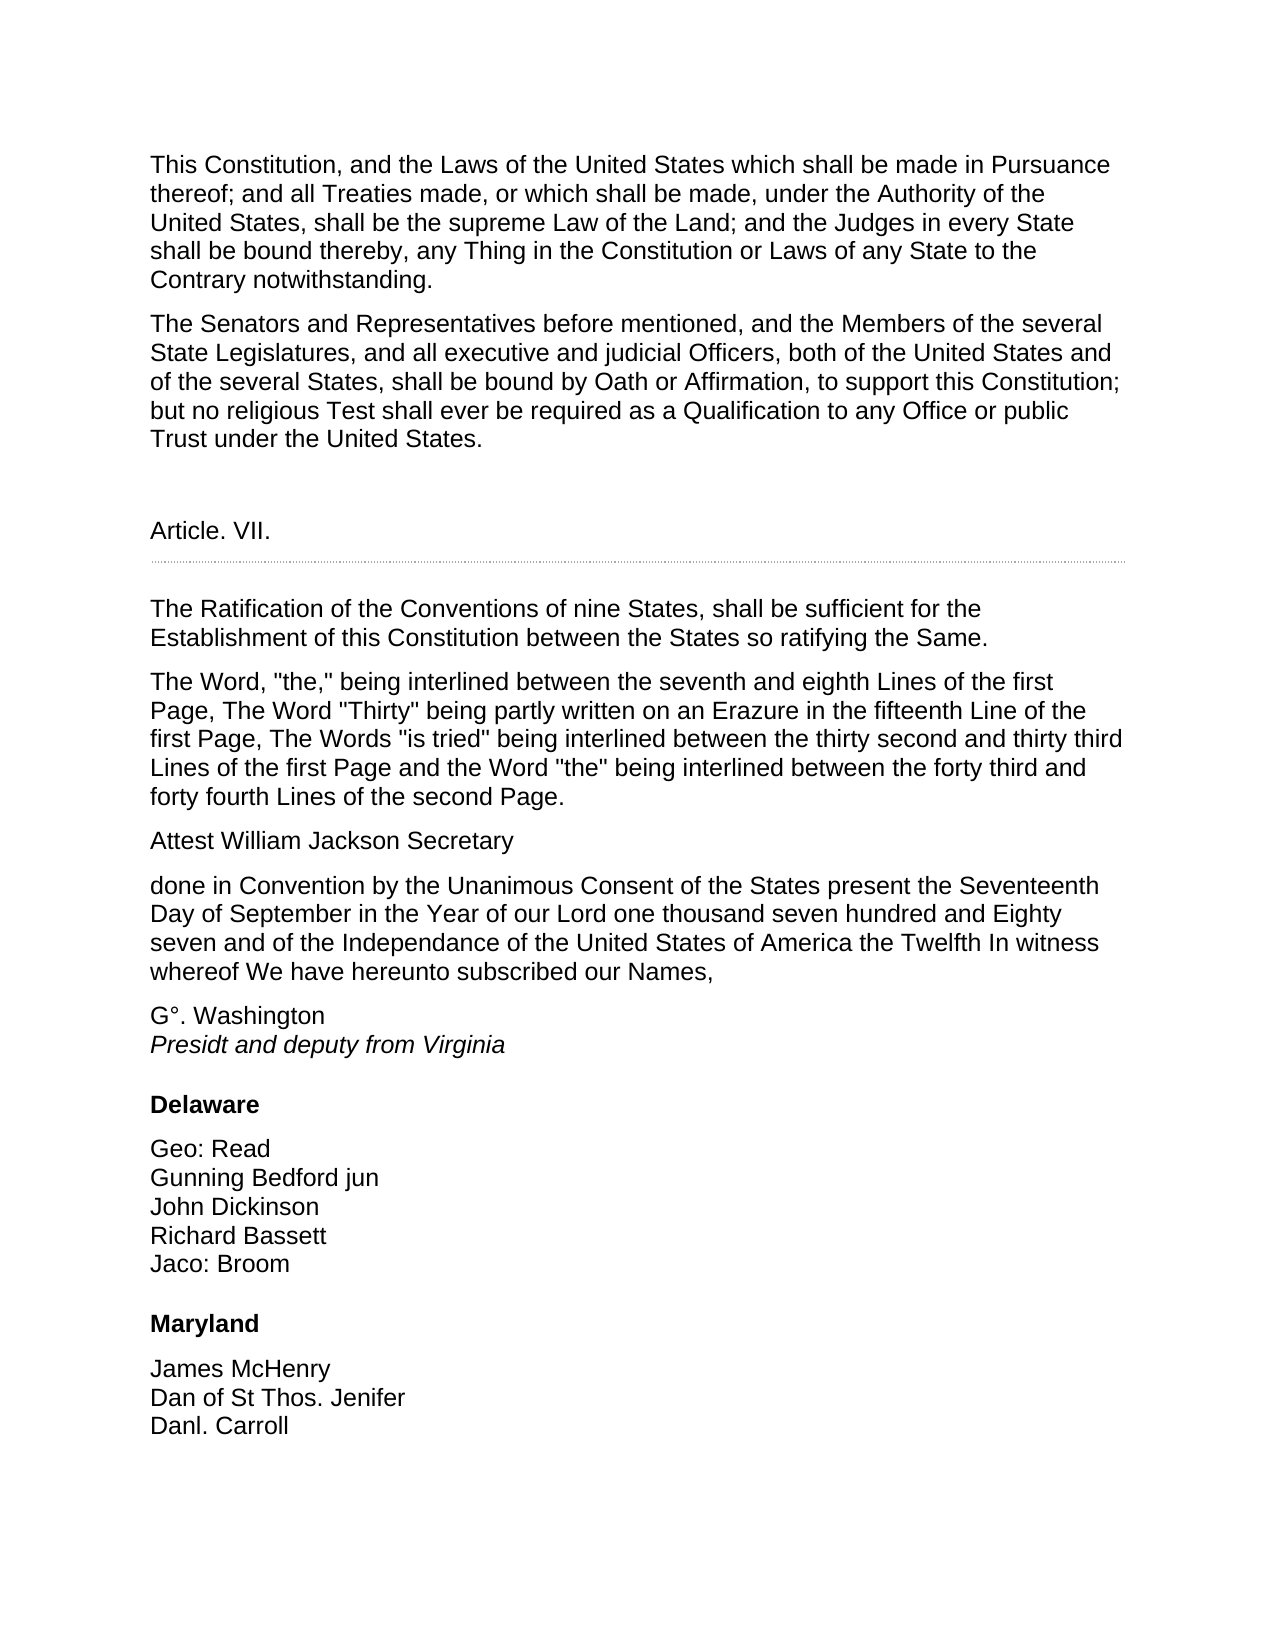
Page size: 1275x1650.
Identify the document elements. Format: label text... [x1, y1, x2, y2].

text done in Convention by the Unanimous Consent of the States present the Seventeenth Day of September in the Year of our Lord one thousand seven hundred and Eighty seven and of the Independance of the United States of America the Twelfth In witness whereof We have hereunto subscribed our Names, [150, 871, 1125, 986]
text James McHenry Dan of St Thos. Jenifer Danl. Carroll [150, 1354, 1125, 1440]
text The Senators and Representatives before mentioned, and the Members of the several State Legislatures, and all executive and judicial Officers, both of the United States and of the several States, shall be bound by Oath or Affirmation, to support this Constitution; but no religious Test shall ever be required as a Qualification to any Office or public Trust under the United States. [150, 309, 1125, 453]
text Geo: Read Gunning Bedford jun John Dickinson Richard Bassett Jaco: Broom [150, 1134, 1125, 1278]
text This Constitution, and the Laws of the United States which shall be made in Pursuance thereof; and all Treaties made, or which shall be made, under the Authority of the United States, shall be the supreme Law of the Land; and the Judges in every State shall be bound thereby, any Thing in the Constitution or Laws of any State to the Contrary notwithstanding. [150, 150, 1125, 294]
text The Ratification of the Conventions of nine States, shall be sufficient for the Establishment of this Constitution between the States so ratifying the Same. [150, 594, 1125, 651]
text The Word, "the," being interlined between the seventh and eighth Lines of the first Page, The Word "Thirty" being partly written on an Erazure in the fifteenth Line of the first Page, The Words "is tried" being interlined between the thirty second and thirty third Lines of the first Page and the Word "the" being interlined between the forty third and forty fourth Lines of the second Page. [150, 667, 1125, 811]
text Article. VII. [150, 516, 1125, 563]
text Delaware [150, 1090, 1125, 1119]
text G°. Washington Presidt and deputy from Virginia [150, 1001, 1125, 1059]
text Attest William Jackson Secretary [150, 826, 1125, 855]
text Maryland [150, 1309, 1125, 1338]
